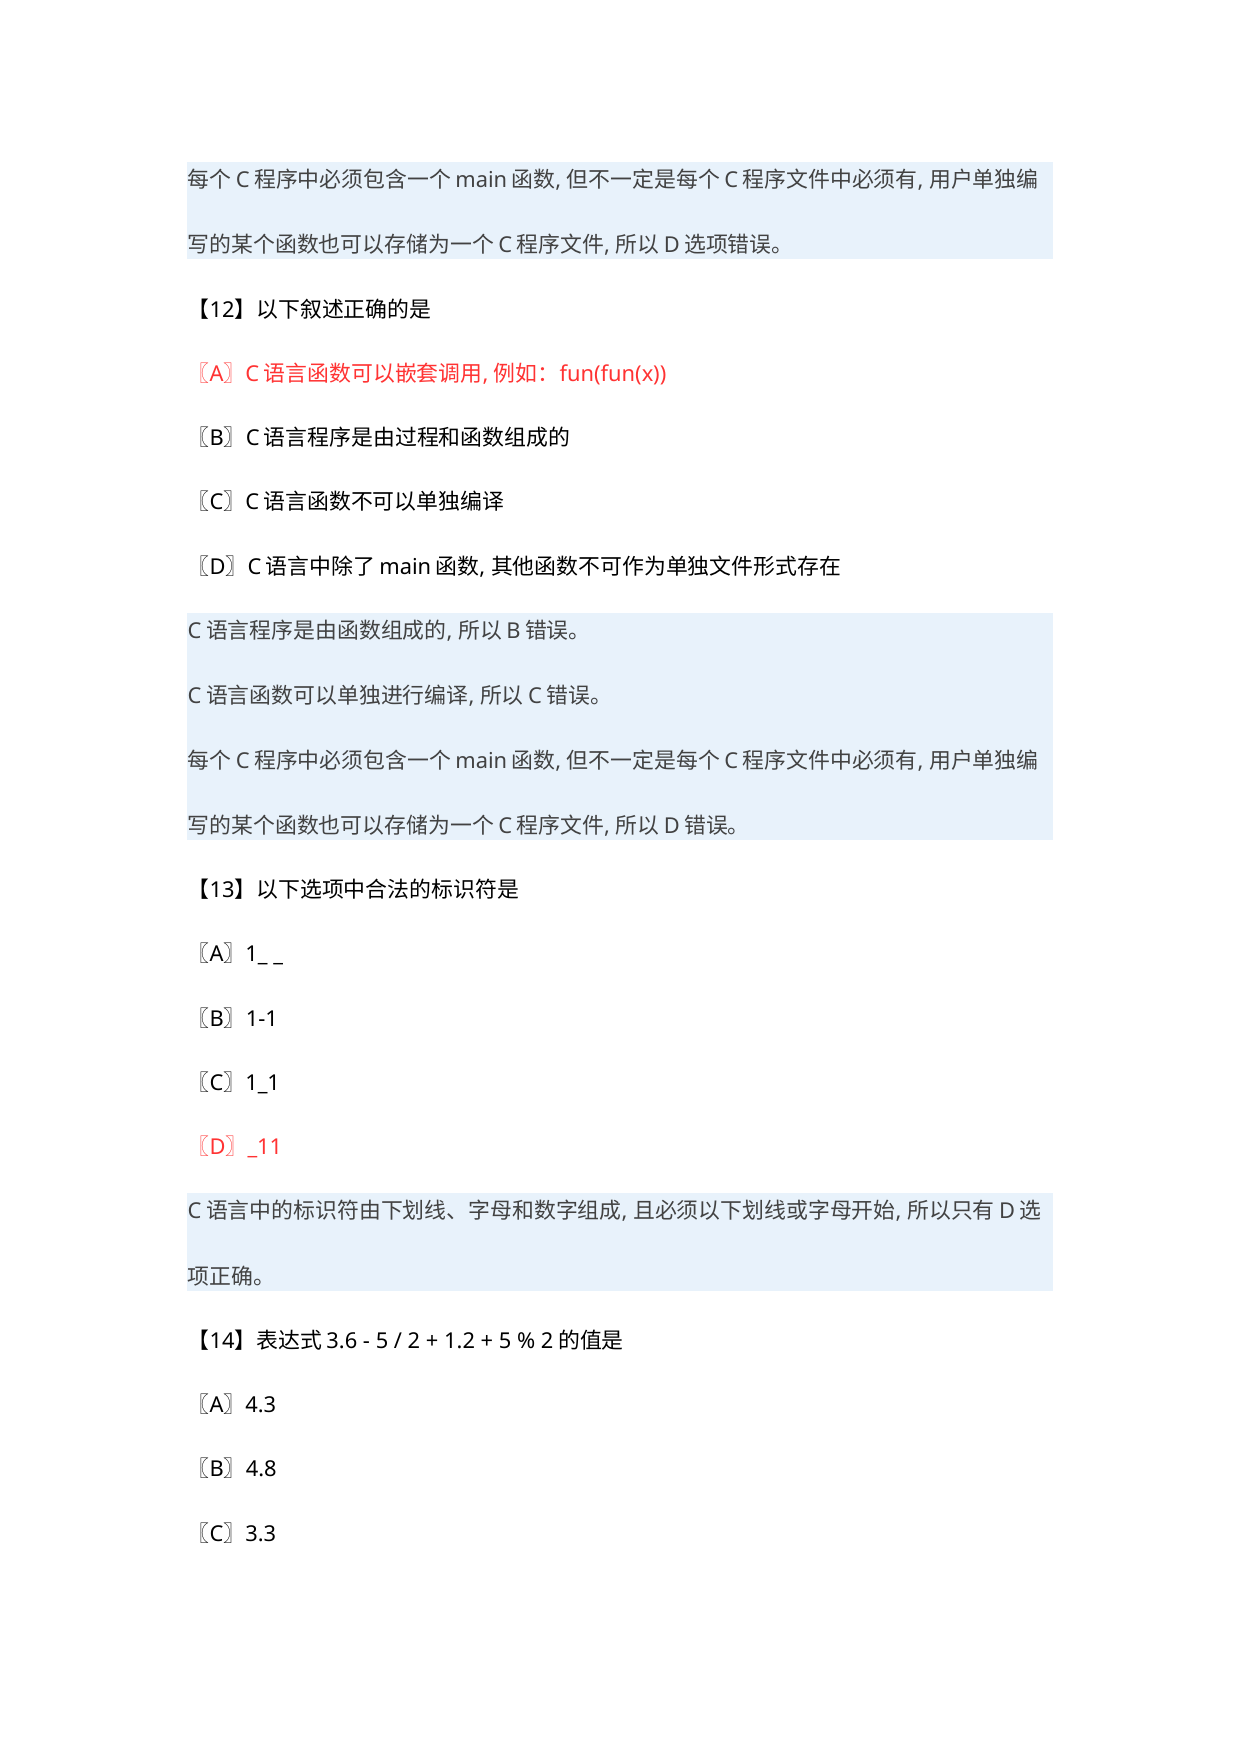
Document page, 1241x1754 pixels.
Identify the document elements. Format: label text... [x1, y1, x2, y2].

text 〖A〗C语言函数可以嵌套调用, 例如：fun(fun(x)) [187, 356, 1053, 388]
text 〖C〗3.3 [187, 1515, 1053, 1548]
text 〖C〗C语言函数不可以单独编译 [187, 484, 1053, 517]
text 〖A〗4.3 [187, 1387, 1053, 1419]
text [187, 162, 1053, 259]
text 〖C〗1_1 [187, 1065, 1053, 1097]
text 【14】表达式3.6 - 5 / 2 + 1.2 + 5 % 2的值是 [187, 1322, 1053, 1355]
text 〖B〗C语言程序是由过程和函数组成的 [187, 420, 1053, 452]
text 【13】以下选项中合法的标识符是 [187, 872, 1053, 904]
text 〖D〗C语言中除了main函数, 其他函数不可作为单独文件形式存在 [187, 548, 1053, 581]
text 〖D〗_11 [187, 1129, 1053, 1161]
text 〖B〗1-1 [187, 1000, 1053, 1033]
text 〖B〗4.8 [187, 1451, 1053, 1483]
text 【12】以下叙述正确的是 [187, 291, 1053, 324]
text C语言程序是由函数组成的, 所以B错误。 C语言函数可以单独进行编译, 所以C错误。 每个C程序中必须包含一个main函数, 但不一定是每个C程序文件中必须有, 用户单独编写的某个函数也可以存储为一个C程序文件, 所以D错误。 [187, 613, 1053, 840]
text 〖A〗1_ _ [187, 936, 1053, 969]
text C语言中的标识符由下划线、字母和数字组成, 且必须以下划线或字母开始, 所以只有D选项正确。 [187, 1193, 1053, 1291]
